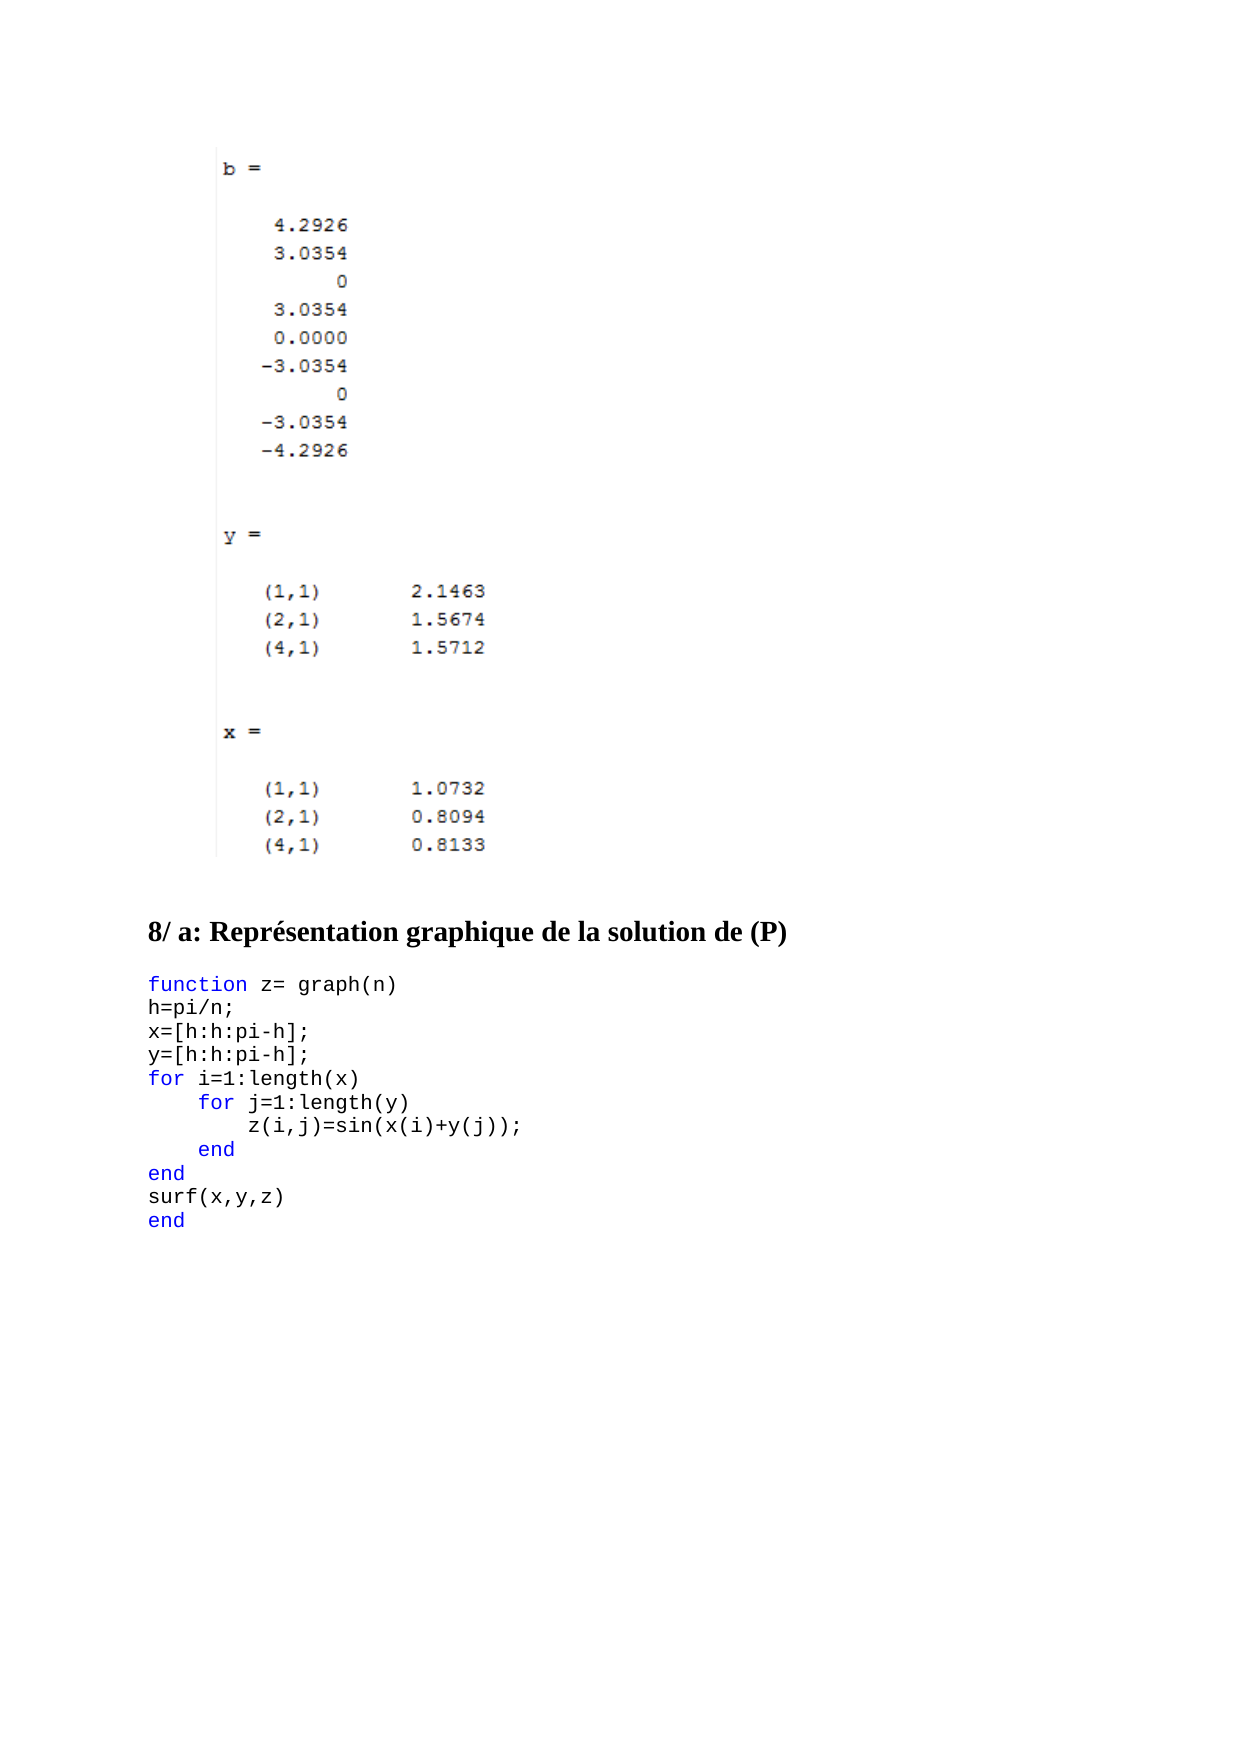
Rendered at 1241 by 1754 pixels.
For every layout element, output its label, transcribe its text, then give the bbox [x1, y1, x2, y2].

text 8/ a: Représentation graphique de la solution de (P) [148, 914, 1093, 948]
picture [215, 147, 516, 857]
text for i=1:length(x) [148, 1068, 1093, 1092]
text for j=1:length(y) [148, 1092, 1093, 1115]
text end [148, 1210, 1093, 1234]
text x=[h:h:pi-h]; [148, 1021, 1093, 1044]
text end [148, 1163, 1093, 1186]
text end [148, 1139, 1093, 1163]
text h=pi/n; [148, 997, 1093, 1021]
text z(i,j)=sin(x(i)+y(j)); [148, 1115, 1093, 1139]
text surf(x,y,z) [148, 1186, 1093, 1210]
text y=[h:h:pi-h]; [148, 1044, 1093, 1068]
text function z= graph(n) [148, 973, 1093, 997]
